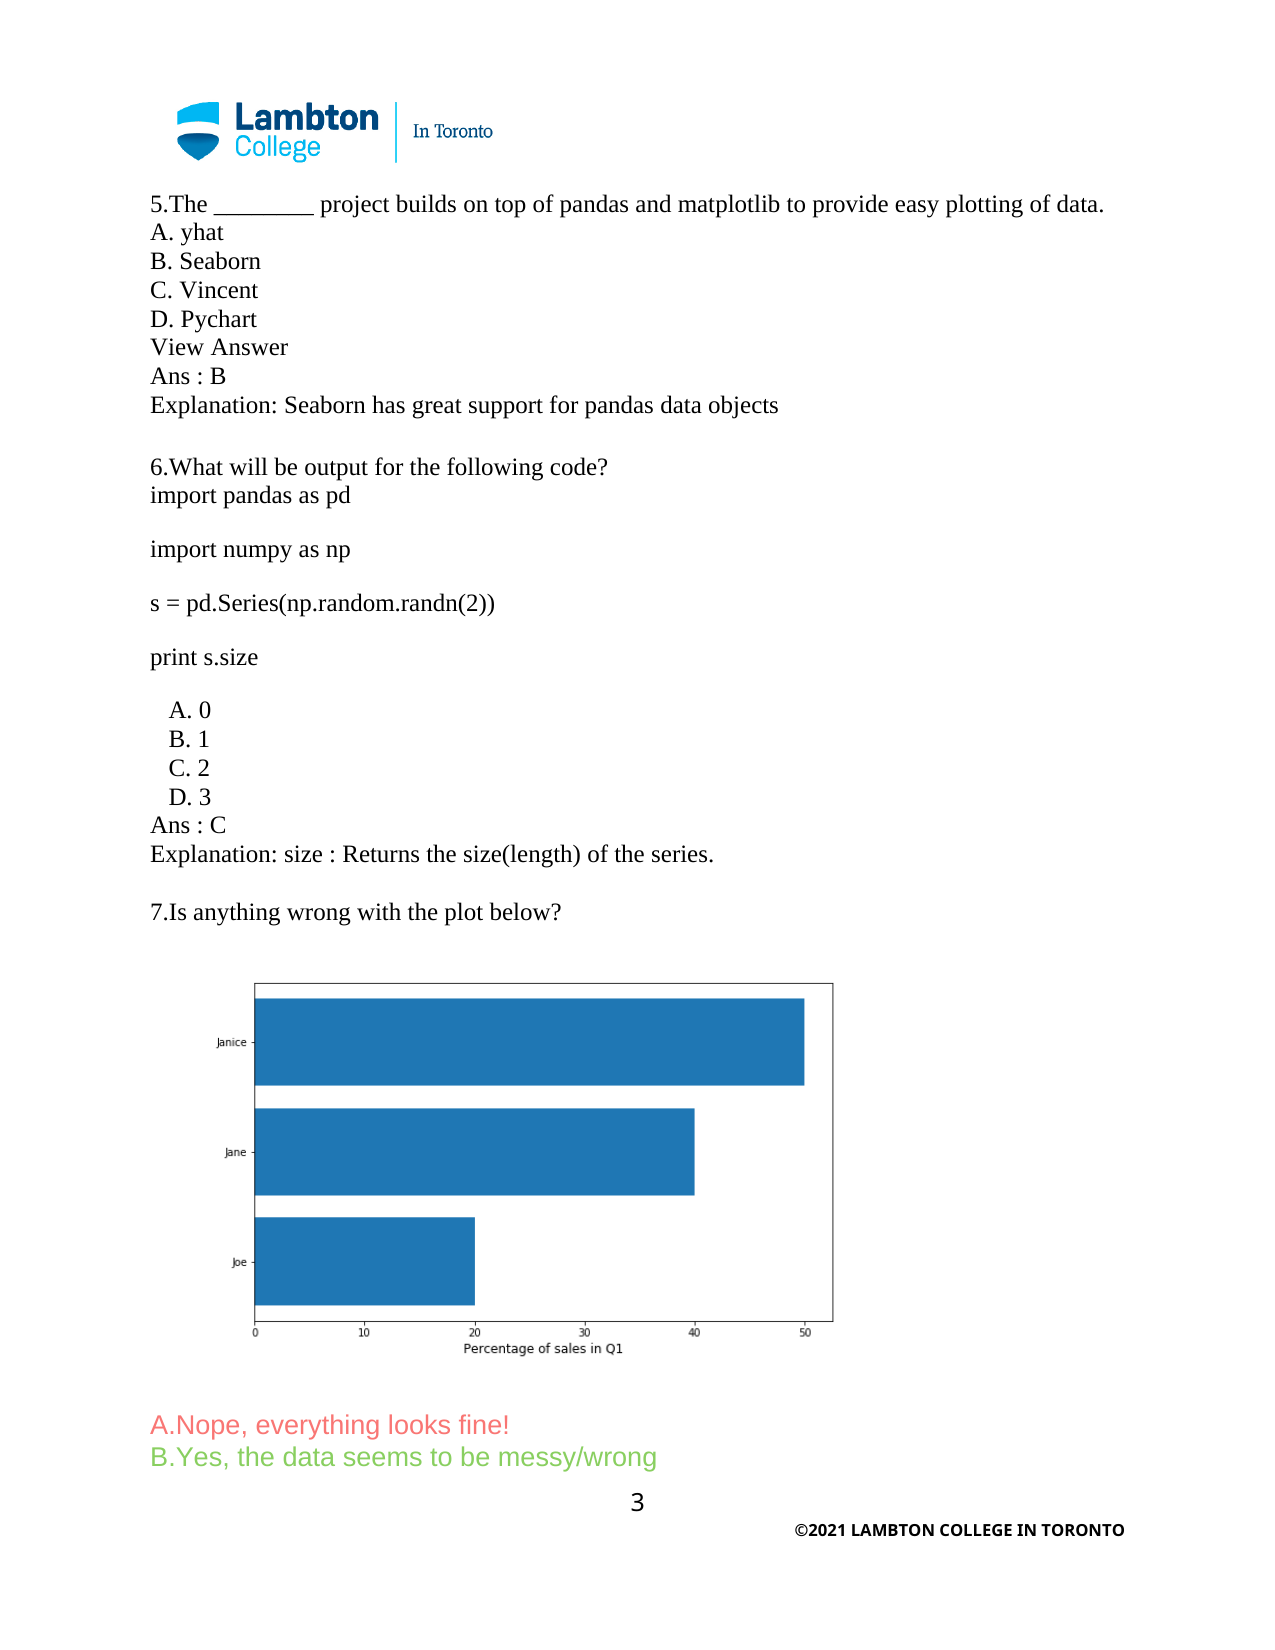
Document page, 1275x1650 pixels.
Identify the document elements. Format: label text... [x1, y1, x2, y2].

text print s.size [150, 642, 1125, 670]
text Ans : C Explanation: size : Returns the size(length) of the series. [150, 810, 1125, 868]
text Ans : B Explanation: Seaborn has great support for pandas data objects [150, 361, 1125, 419]
picture [150, 75, 572, 189]
text View Answer [150, 332, 1125, 361]
text A. 0 B. 1 C. 2 D. 3 [168, 695, 1125, 810]
text 7.Is anything wrong with the plot below? [150, 897, 1125, 925]
text 5.The ________ project builds on top of pandas and matplotlib to provide easy plotting of data. A. yhat B. Seaborn C. Vincent D. Pychart [150, 189, 1125, 332]
text s = pd.Series(np.random.randn(2)) [150, 588, 1125, 617]
text B.Yes, the data seems to be messy/wrong [150, 1441, 1125, 1472]
picture [161, 929, 907, 1377]
text 6.What will be output for the following code? import pandas as pd [150, 452, 1125, 509]
text A.Nope, everything looks fine! [150, 1409, 1125, 1441]
text import numpy as np [150, 534, 1125, 563]
